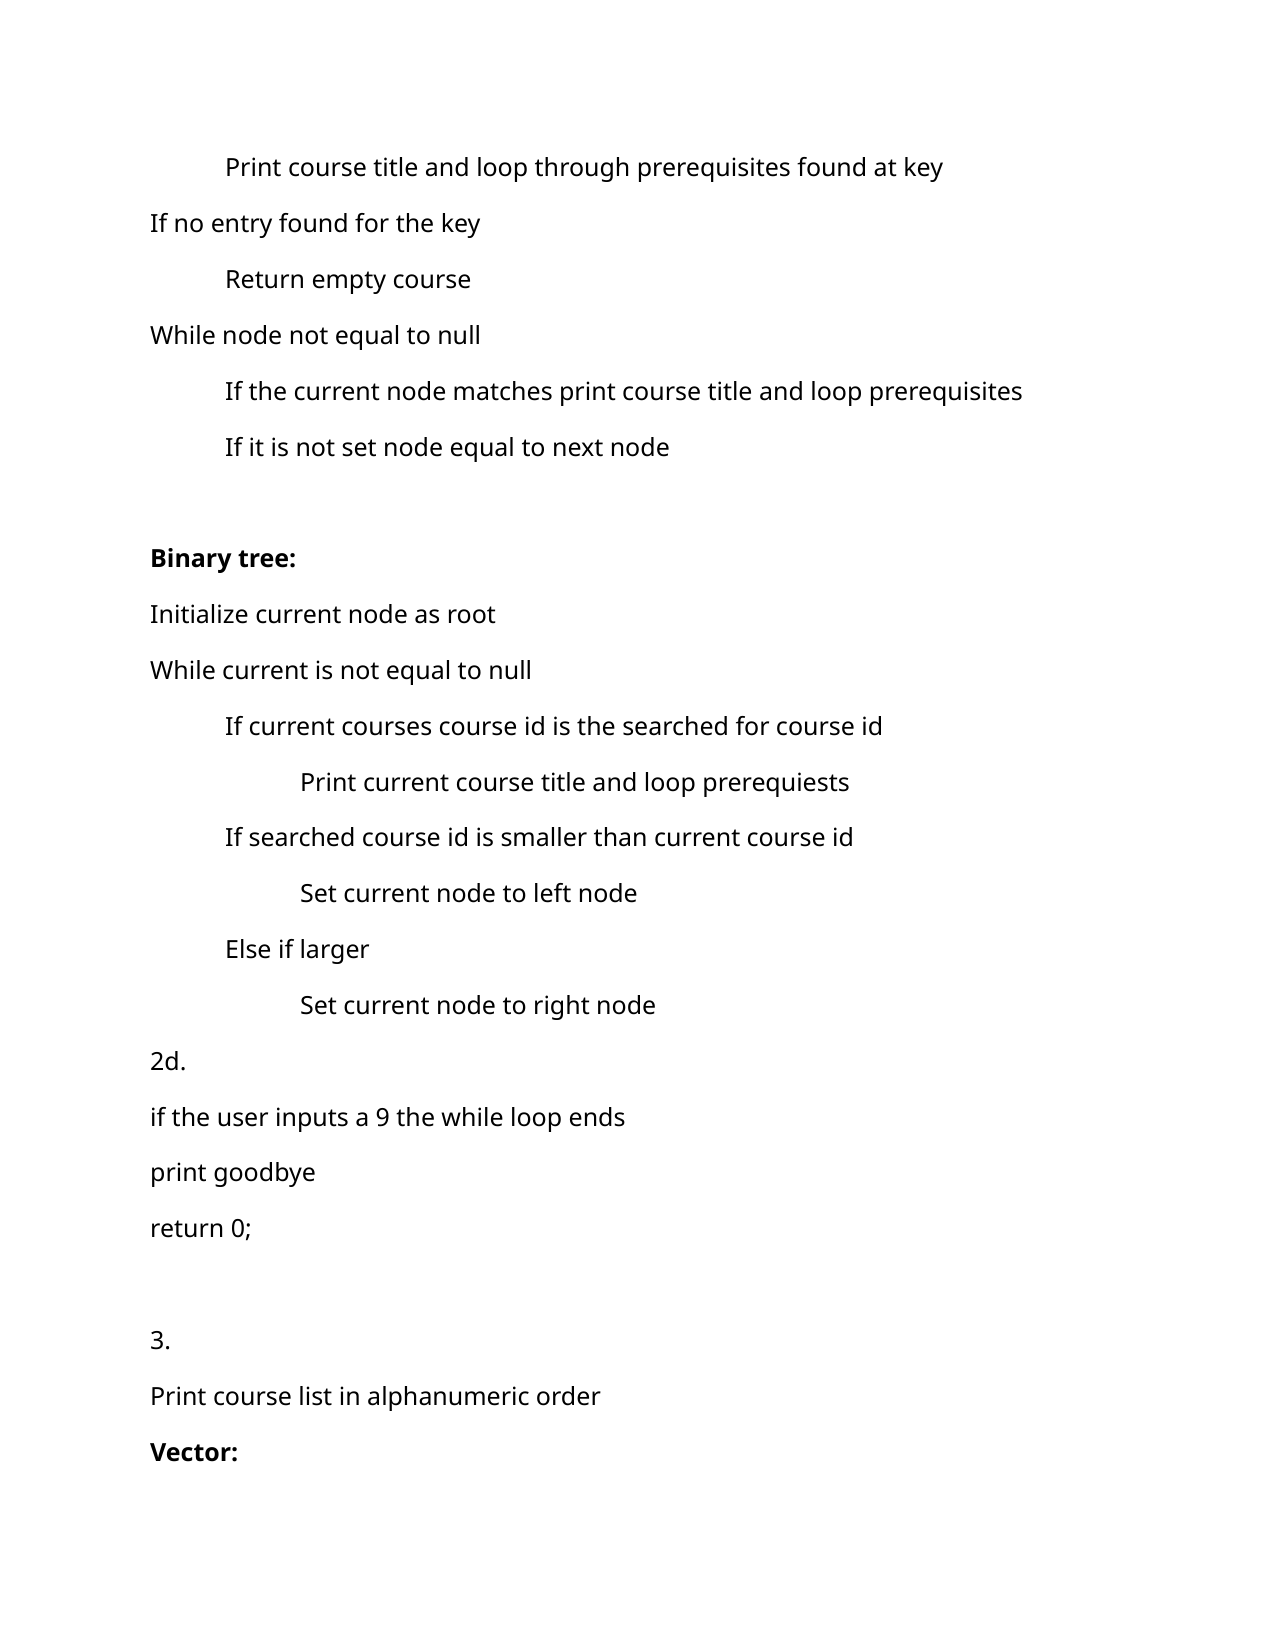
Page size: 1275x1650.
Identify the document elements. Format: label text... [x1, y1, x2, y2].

text Print course list in alphanumeric order [150, 1378, 1125, 1412]
text If no entry found for the key [150, 206, 1125, 240]
text Return empty course [150, 262, 1125, 296]
text Else if larger [150, 932, 1125, 966]
text If current courses course id is the searched for course id [150, 708, 1125, 742]
text Set current node to left node [150, 876, 1125, 910]
text While node not equal to null [150, 317, 1125, 352]
text Set current node to right node [150, 987, 1125, 1022]
text return 0; [150, 1211, 1125, 1245]
text if the user inputs a 9 the while loop ends [150, 1099, 1125, 1133]
text 2d. [150, 1043, 1125, 1077]
text print goodbye [150, 1155, 1125, 1189]
text If it is not set node equal to next node [150, 429, 1125, 463]
text Binary tree: [150, 541, 1125, 575]
text If the current node matches print course title and loop prerequisites [150, 373, 1125, 407]
text Vector: [150, 1434, 1125, 1468]
text 3. [150, 1322, 1125, 1357]
text Print current course title and loop prerequiests [150, 764, 1125, 798]
text If searched course id is smaller than current course id [150, 820, 1125, 854]
text Initialize current node as root [150, 597, 1125, 631]
text While current is not equal to null [150, 652, 1125, 687]
text Print course title and loop through prerequisites found at key [150, 150, 1125, 184]
